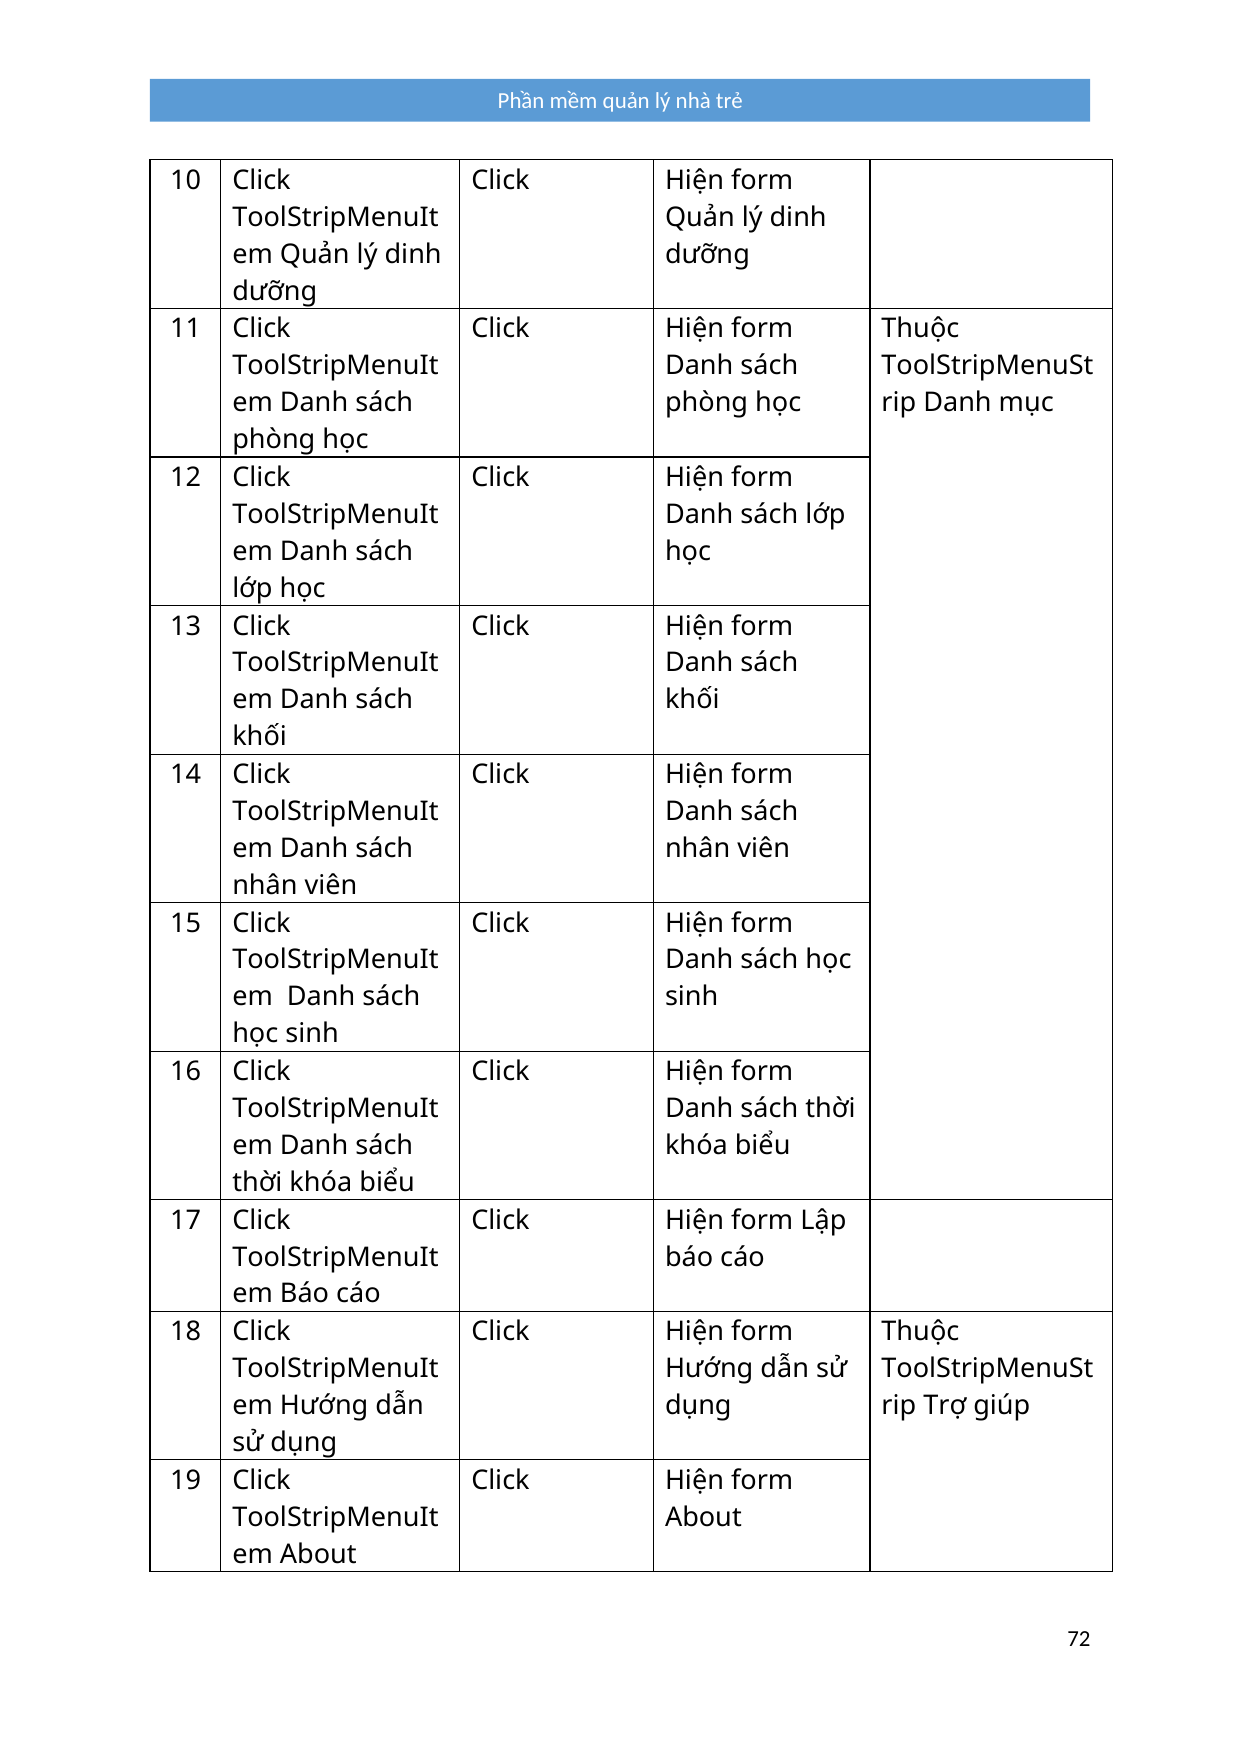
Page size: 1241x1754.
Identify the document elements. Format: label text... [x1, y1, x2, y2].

table_cell Click ToolStripMenuItem Danh sách học sinh [221, 903, 459, 1051]
table_cell Click [460, 160, 653, 308]
table_cell Click [460, 755, 653, 902]
table_cell Hiện form Danh sách khối [654, 606, 869, 753]
table_cell Click ToolStripMenuItem Quản lý dinh dưỡng [221, 160, 459, 308]
table_cell Click ToolStripMenuItem About [221, 1460, 459, 1571]
table_cell 11 [151, 309, 220, 456]
table_cell Hiện form Danh sách lớp học [654, 458, 869, 605]
table_cell 17 [151, 1200, 220, 1311]
table_cell [871, 1200, 1112, 1311]
table_cell 15 [151, 903, 220, 1051]
table_cell Click [460, 606, 653, 753]
table_cell 12 [151, 458, 220, 605]
table_cell Click [460, 1312, 653, 1459]
table_cell Click ToolStripMenuItem Danh sách khối [221, 606, 459, 753]
table_cell Hiện form Lập báo cáo [654, 1200, 869, 1311]
table_cell Hiện form Quản lý dinh dưỡng [654, 160, 869, 308]
table_cell Click ToolStripMenuItem Danh sách phòng học [221, 309, 459, 456]
table_cell 10 [151, 160, 220, 308]
table_cell Thuộc ToolStripMenuStrip Trợ giúp [871, 1312, 1112, 1571]
table_cell 14 [151, 755, 220, 902]
table_cell Hiện form Danh sách phòng học [654, 309, 869, 456]
table_cell Click [460, 1460, 653, 1571]
table_cell 16 [151, 1052, 220, 1199]
table_cell Hiện form About [654, 1460, 869, 1571]
table_cell 18 [151, 1312, 220, 1459]
table_cell Hiện form Danh sách học sinh [654, 903, 869, 1051]
table_cell Click [460, 903, 653, 1051]
table_cell Click ToolStripMenuItem Hướng dẫn sử dụng [221, 1312, 459, 1459]
table_cell Hiện form Hướng dẫn sử dụng [654, 1312, 869, 1459]
table_cell Click ToolStripMenuItem Danh sách thời khóa biểu [221, 1052, 459, 1199]
table_cell Click [460, 1200, 653, 1311]
table_cell Click ToolStripMenuItem Báo cáo [221, 1200, 459, 1311]
table_cell Click [460, 309, 653, 456]
table_cell 19 [151, 1460, 220, 1571]
table_cell Thuộc ToolStripMenuStrip Danh mục [871, 309, 1112, 1199]
table_cell Click [460, 458, 653, 605]
table_cell Hiện form Danh sách nhân viên [654, 755, 869, 902]
table_cell Click ToolStripMenuItem Danh sách nhân viên [221, 755, 459, 902]
table_cell Click [460, 1052, 653, 1199]
table_cell 13 [151, 606, 220, 753]
table_cell Hiện form Danh sách thời khóa biểu [654, 1052, 869, 1199]
table_cell Click ToolStripMenuItem Danh sách lớp học [221, 458, 459, 605]
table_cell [871, 160, 1112, 308]
